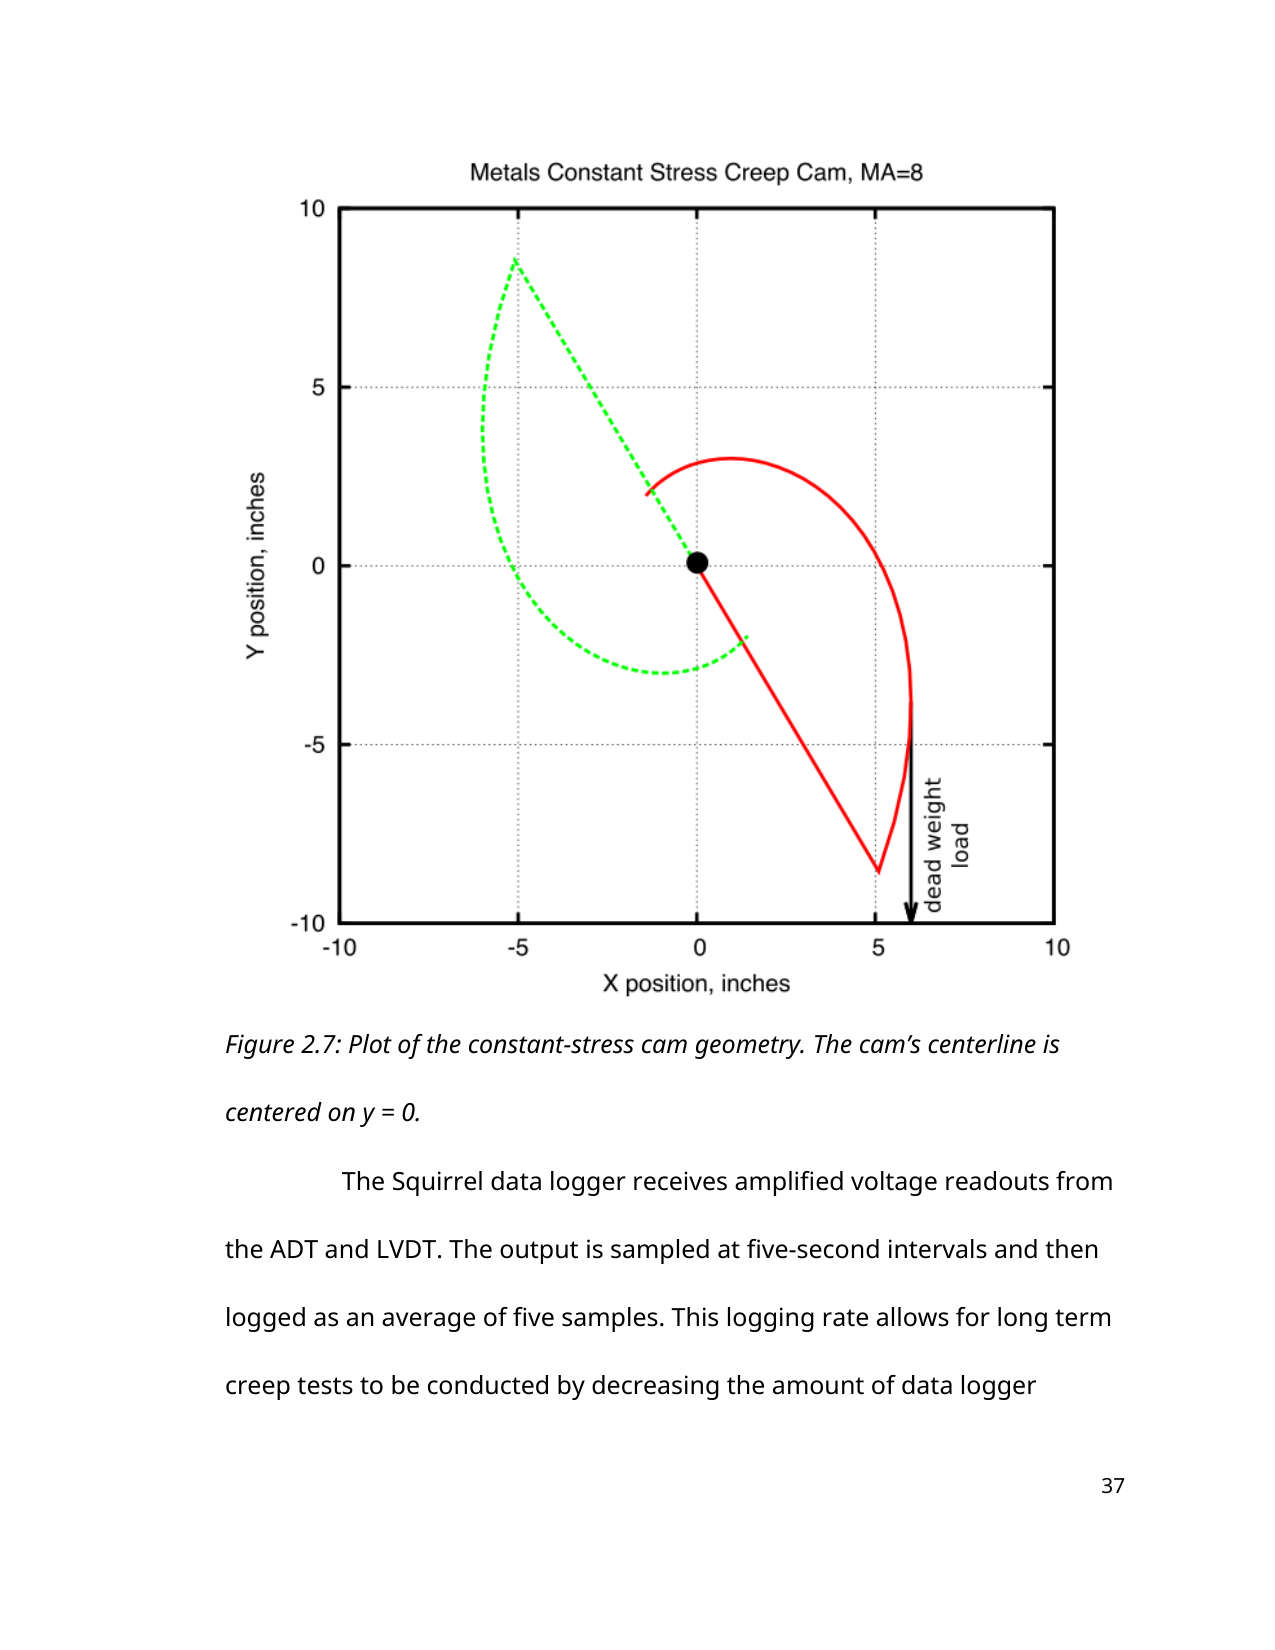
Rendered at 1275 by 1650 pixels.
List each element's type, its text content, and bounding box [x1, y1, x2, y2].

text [225, 1163, 1125, 1402]
picture [225, 150, 1078, 999]
text Figure 2.7: Plot of the constant-stress cam geometry. The cam’s centerline is centered on y = 0. [225, 1027, 1125, 1129]
